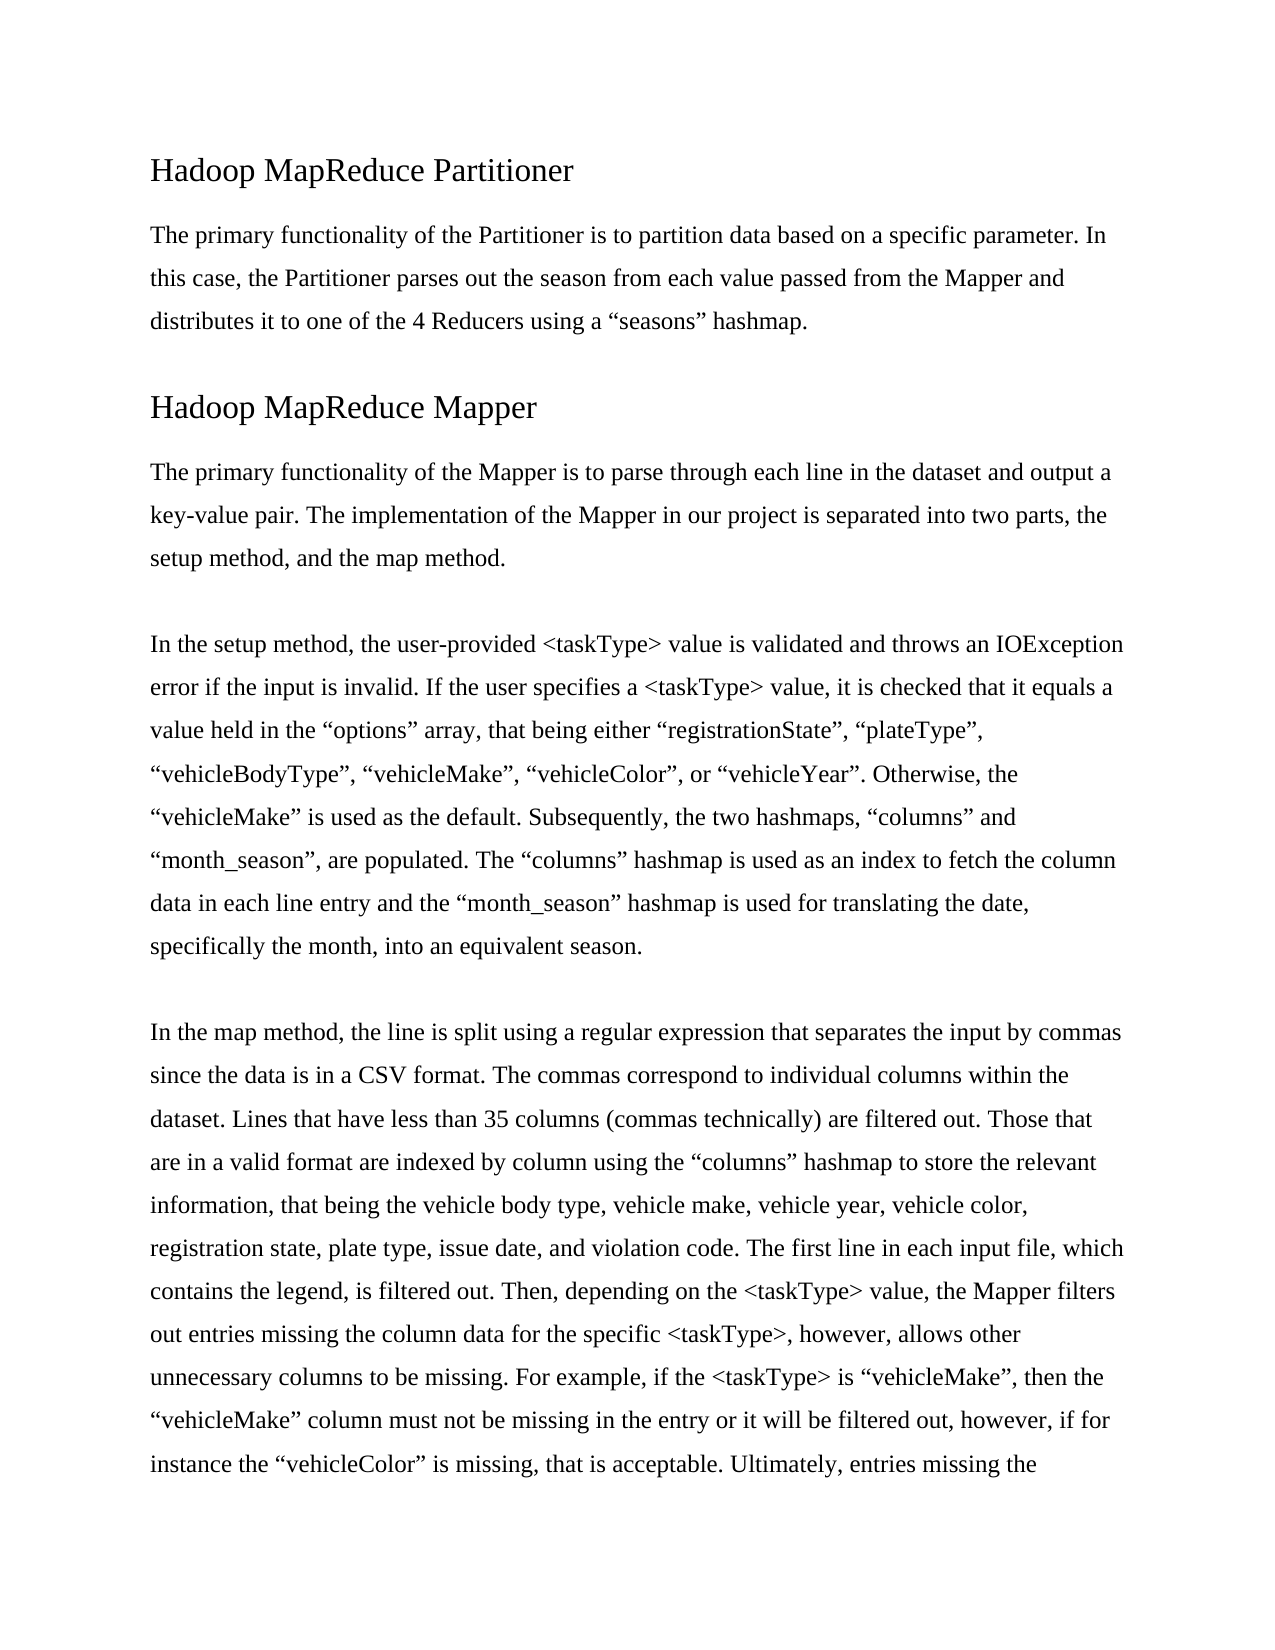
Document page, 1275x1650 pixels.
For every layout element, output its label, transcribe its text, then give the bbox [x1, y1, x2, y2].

subtitle Hadoop MapReduce Mapper [150, 387, 1125, 425]
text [150, 1017, 1125, 1477]
text In the setup method, the user-provided <taskType> value is validated and throws an IOException error if the input is invalid. If the user specifies a <taskType> value, it is checked that it equals a value held in the “options” array, that being either “registrationState”, “plateType”, “vehicleBodyType”, “vehicleMake”, “vehicleColor”, or “vehicleYear”. Otherwise, the “vehicleMake” is used as the default. Subsequently, the two hashmaps, “columns” and “month_season”, are populated. The “columns” hashmap is used as an index to fetch the column data in each line entry and the “month_season” hashmap is used for translating the date, specifically the month, into an equivalent season. [150, 629, 1125, 960]
subtitle Hadoop MapReduce Partitioner [150, 150, 1125, 188]
text The primary functionality of the Mapper is to parse through each line in the dataset and output a key-value pair. The implementation of the Mapper in our project is separated into two parts, the setup method, and the map method. [150, 457, 1125, 572]
text The primary functionality of the Partitioner is to partition data based on a specific parameter. In this case, the Partitioner parses out the season from each value passed from the Mapper and distributes it to one of the 4 Reducers using a “seasons” hashmap. [150, 220, 1125, 335]
